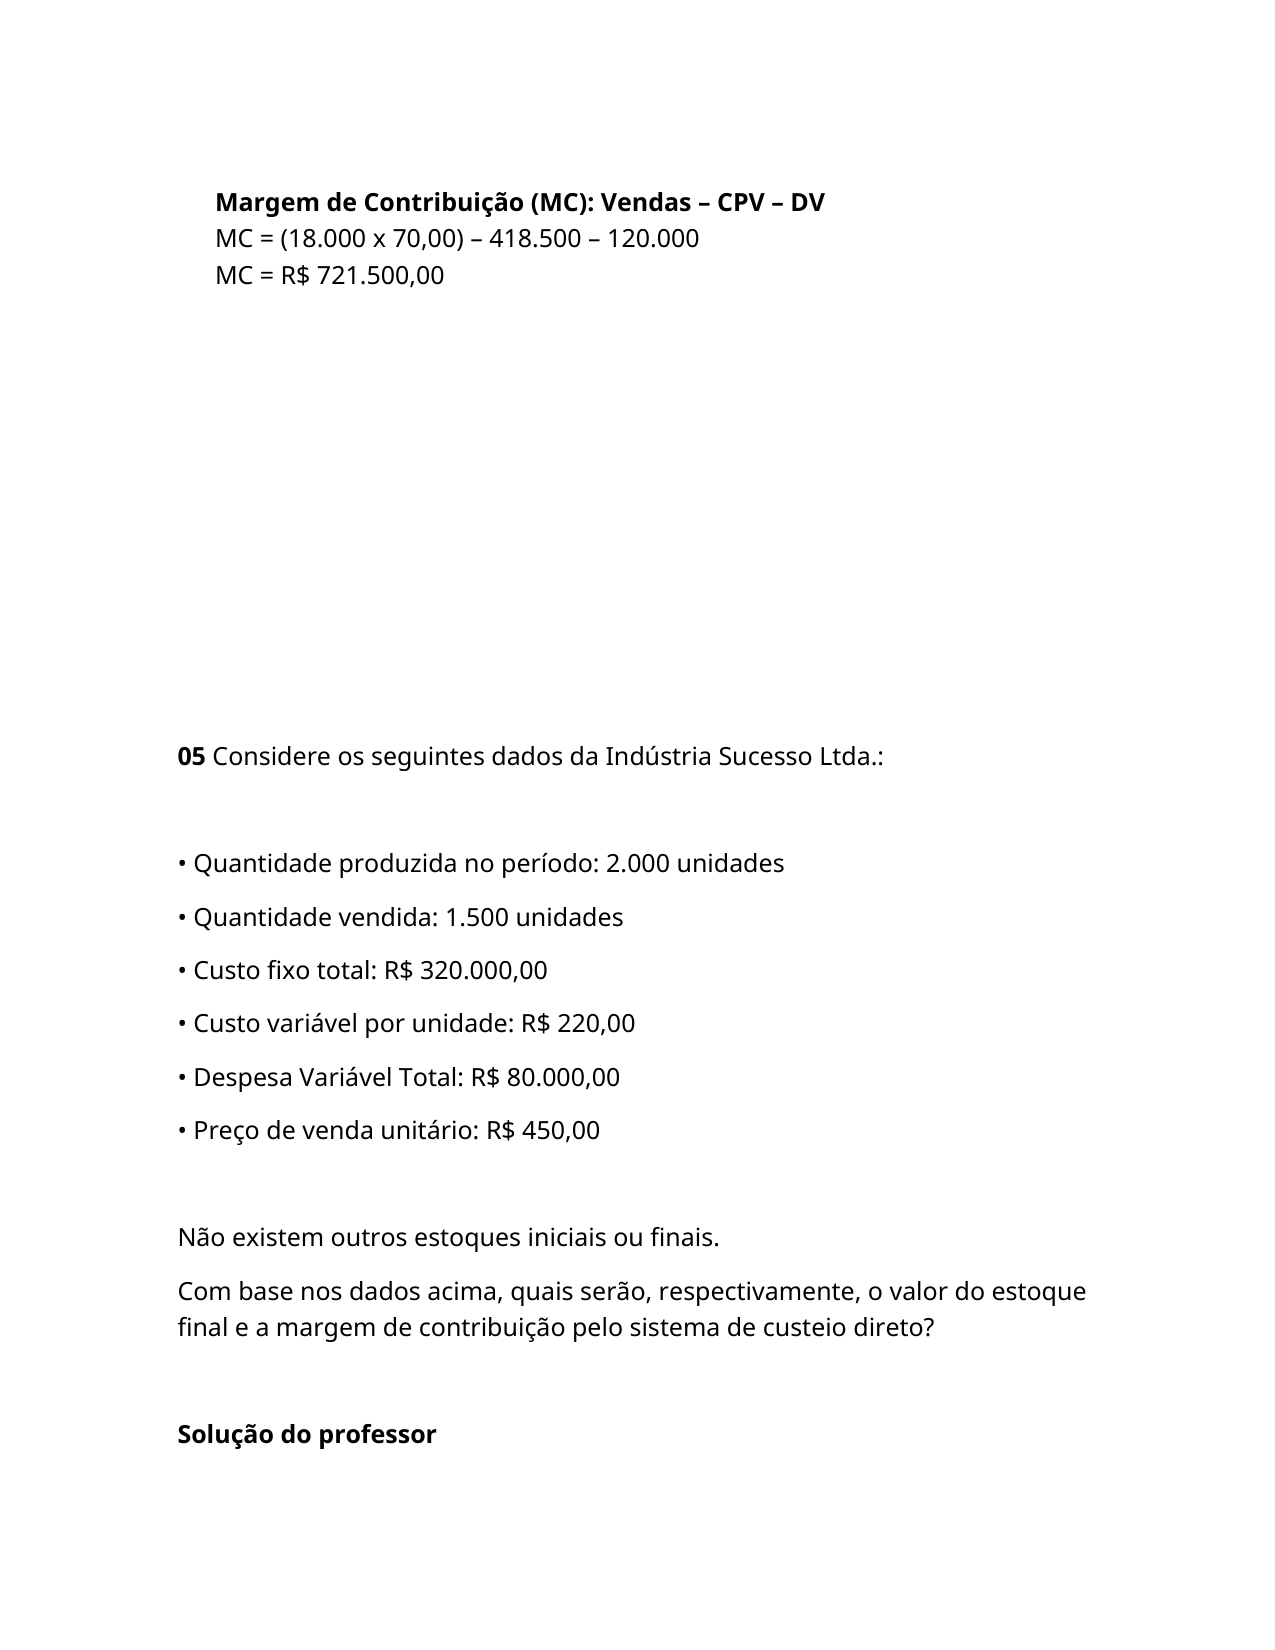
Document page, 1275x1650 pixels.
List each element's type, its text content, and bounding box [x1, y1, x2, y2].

text • Quantidade produzida no período: 2.000 unidades [177, 846, 1098, 880]
text • Quantidade vendida: 1.500 unidades [177, 899, 1098, 933]
text • Despesa Variável Total: R$ 80.000,00 [177, 1059, 1098, 1093]
text • Custo fixo total: R$ 320.000,00 [177, 953, 1098, 987]
text • Preço de venda unitário: R$ 450,00 [177, 1113, 1098, 1147]
text Com base nos dados acima, quais serão, respectivamente, o valor do estoque final e a margem de contribuição pelo sistema de custeio direto? [177, 1273, 1098, 1344]
text Não existem outros estoques iniciais ou finais. [177, 1220, 1098, 1254]
text 05 Considere os seguintes dados da Indústria Sucesso Ltda.: [177, 739, 1098, 773]
text Margem de Contribuição (MC): Vendas – CPV – DV MC = (18.000 x 70,00) – 418.500 – 120.000 MC = R$ 721.500,00 [215, 148, 1098, 292]
text • Custo variável por unidade: R$ 220,00 [177, 1006, 1098, 1040]
text Solução do professor [177, 1417, 1098, 1451]
